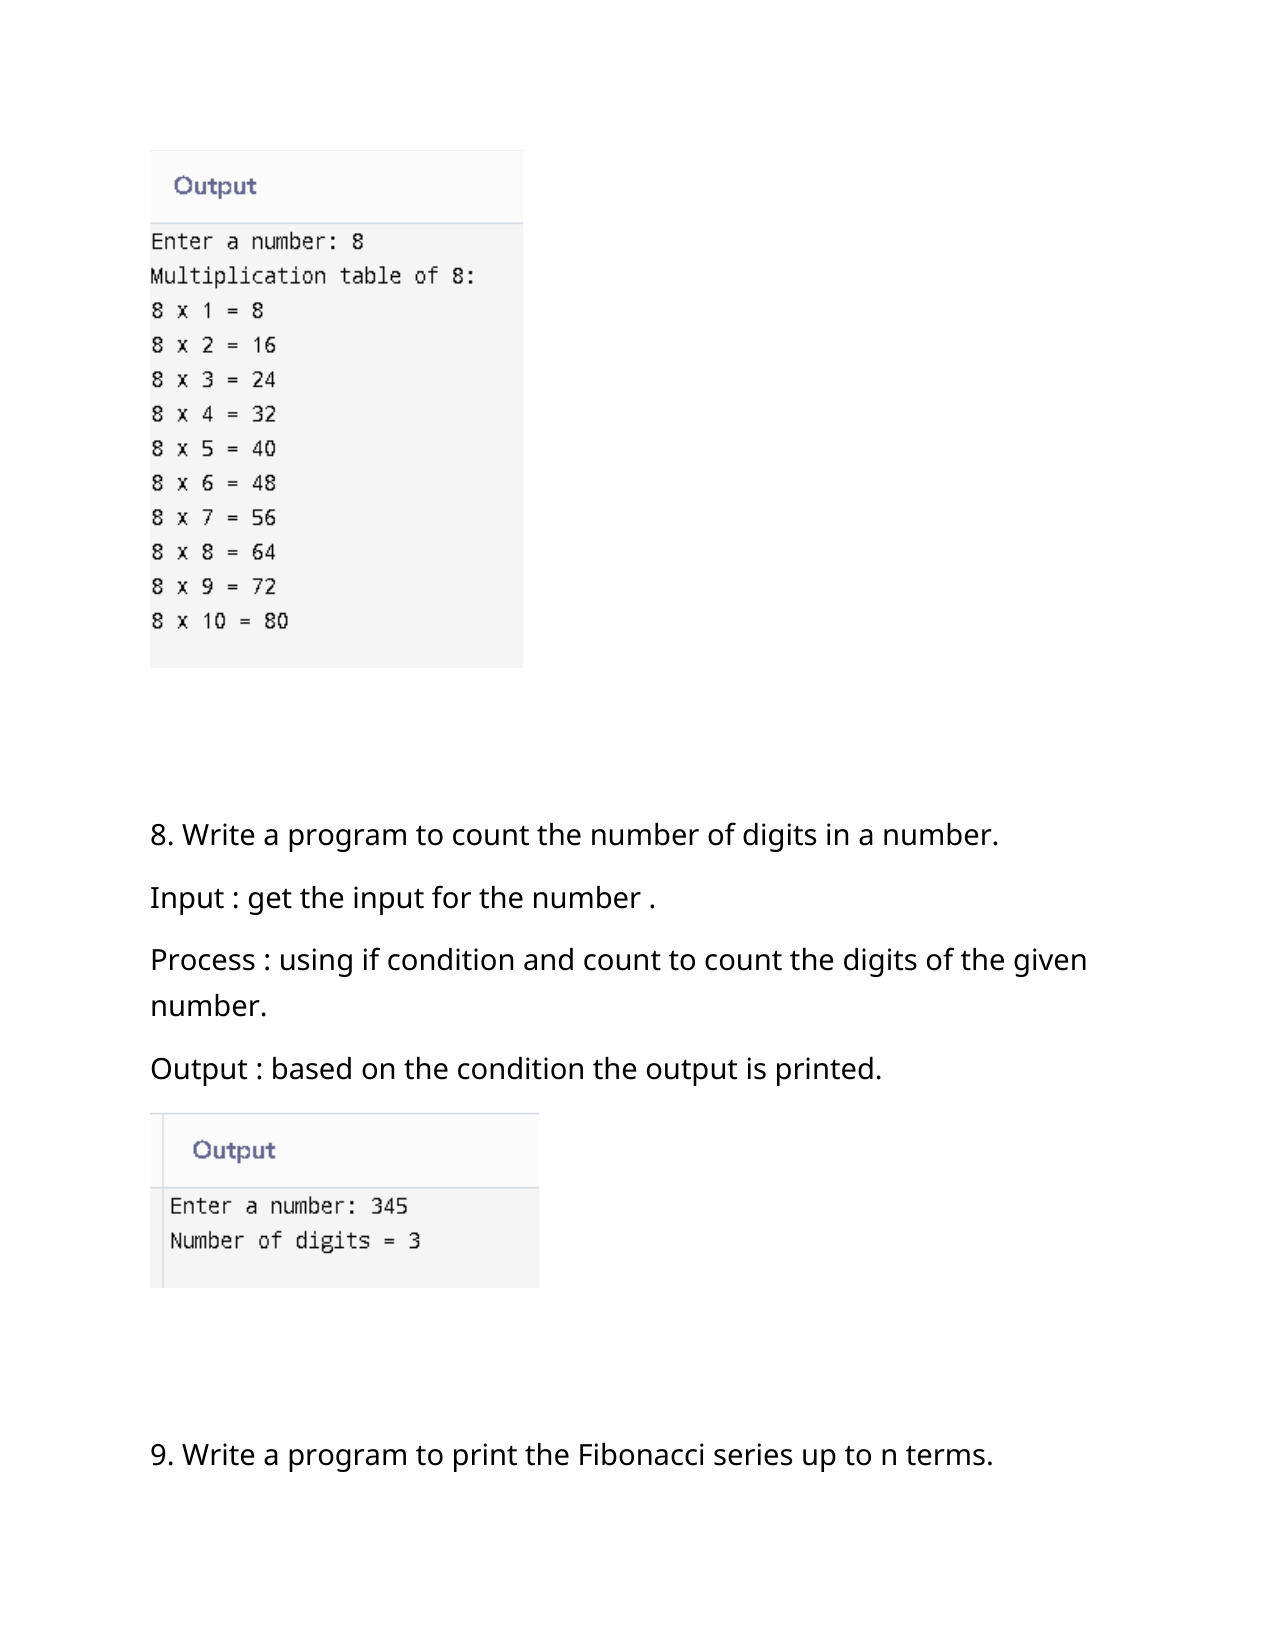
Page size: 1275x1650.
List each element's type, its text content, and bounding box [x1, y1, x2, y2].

picture [150, 1110, 539, 1288]
text Process : using if condition and count to count the digits of the given number. [150, 940, 1125, 1025]
text Input : get the input for the number . [150, 877, 1125, 917]
picture [150, 150, 524, 668]
text 8. Write a program to count the number of digits in a number. [150, 814, 1125, 854]
text 9. Write a program to print the Fibonacci series up to n terms. [150, 1435, 1125, 1474]
text Output : based on the condition the output is printed. [150, 1048, 1125, 1088]
